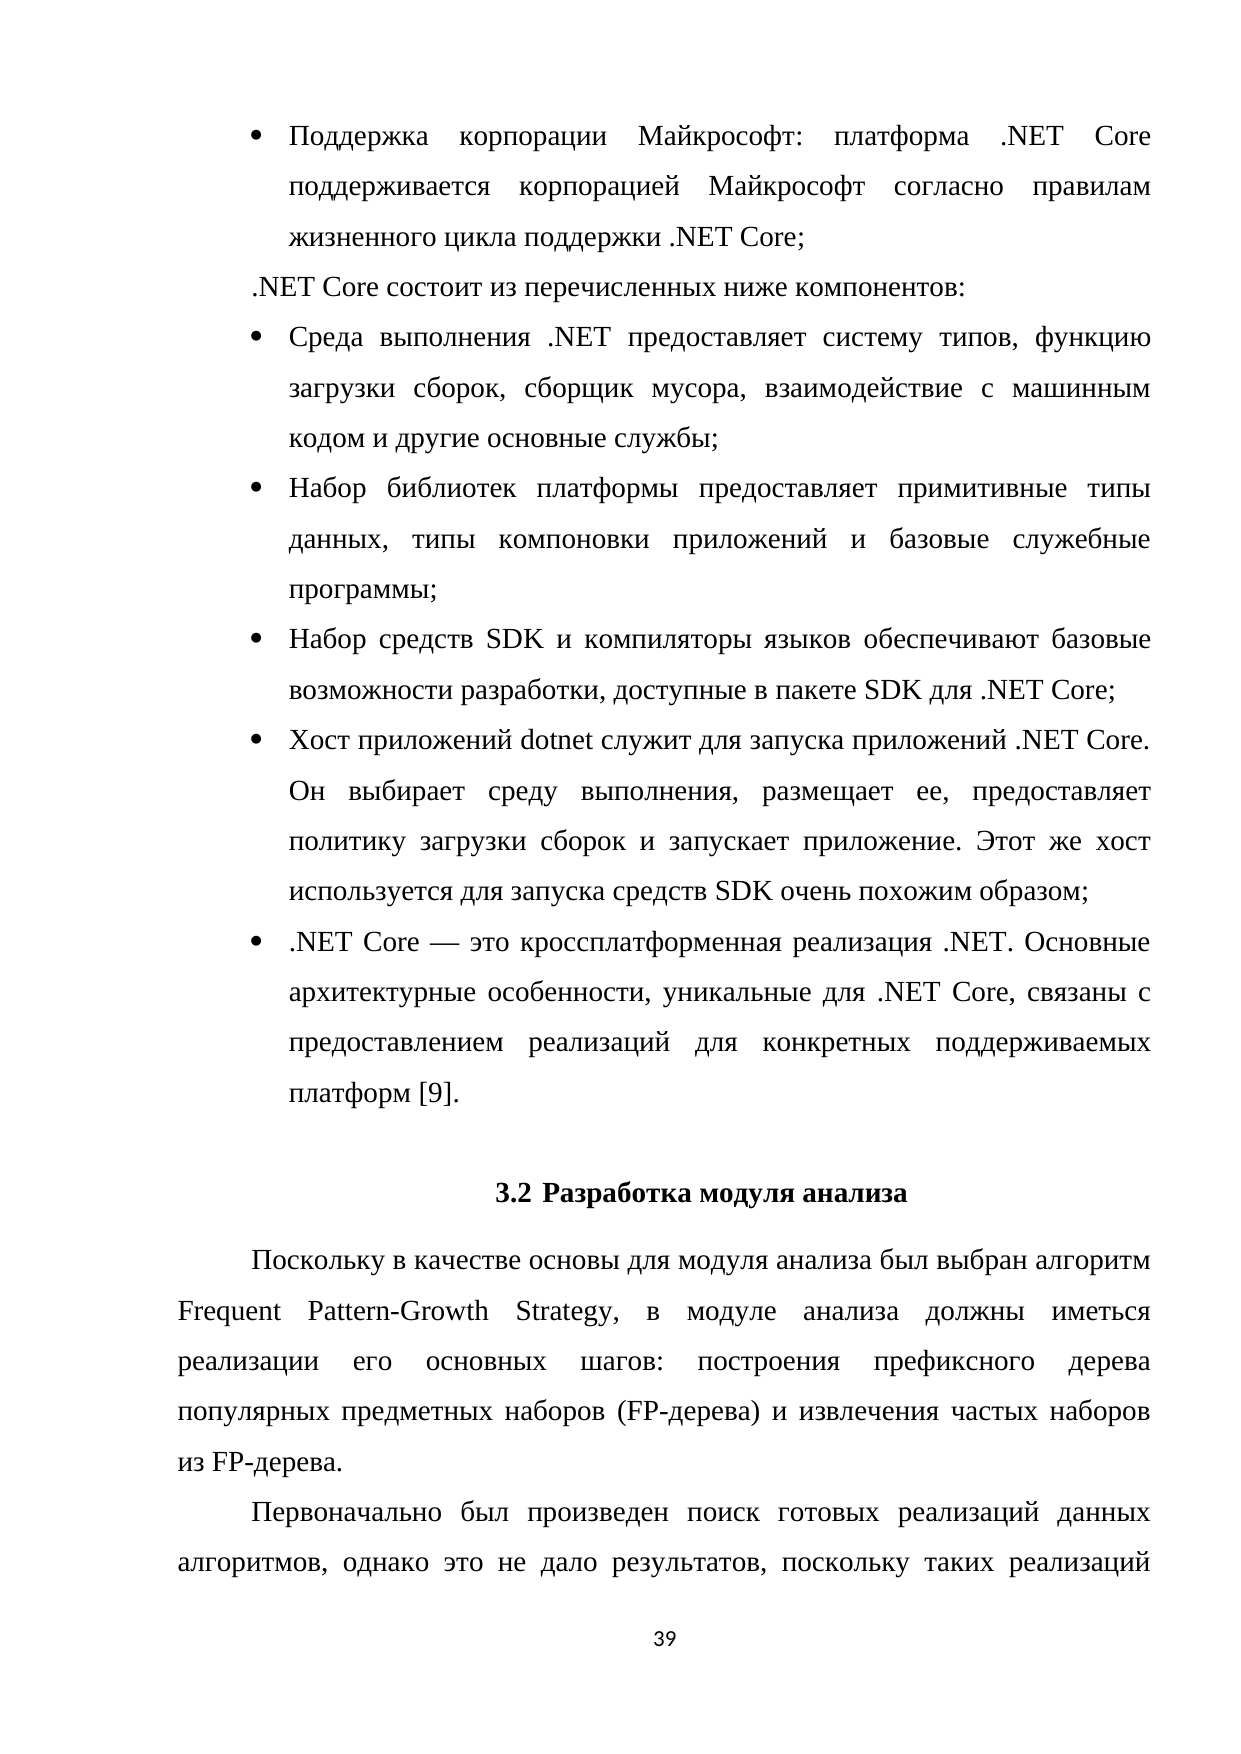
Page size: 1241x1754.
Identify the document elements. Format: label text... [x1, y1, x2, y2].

list Набор библиотек платформы предоставляет примитивные типы данных, типы компоновки приложений и базовые служебные программы; [251, 471, 1152, 605]
list .NET Core — это кроссплатформенная реализация .NET. Основные архитектурные особенности, уникальные для .NET Core, связаны с предоставлением реализаций для конкретных поддерживаемых платформ. [251, 924, 1152, 1108]
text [177, 1494, 1152, 1578]
list Поддержка корпорации Майкрософт: платформа .NET Core поддерживается корпорацией Майкрософт согласно правилам жизненного цикла поддержки .NET Core; [251, 118, 1152, 252]
text .NET Core состоит из перечисленных ниже компонентов: [177, 269, 1152, 303]
list Хост приложений dotnet служит для запуска приложений .NET Core. Он выбирает среду выполнения, размещает ее, предоставляет политику загрузки сборок и запускает приложение. Этот же хост используется для запуска средств SDK очень похожим образом; [251, 722, 1152, 907]
text Поскольку в качестве основы для модуля анализа был выбран алгоритм Frequent Pattern-Growth Strategy, в модуле анализа должны иметься реализации его основных шагов: построения префиксного дерева популярных предметных наборов (FP-дерева) и извлечения частых наборов из FP-дерева. [177, 1242, 1152, 1477]
list Набор средств SDK и компиляторы языков обеспечивают базовые возможности разработки, доступные в пакете SDK для .NET Core; [251, 622, 1152, 706]
list Среда выполнения .NET предоставляет систему типов, функцию загрузки сборок, сборщик мусора, взаимодействие с машинным кодом и другие основные службы; [251, 319, 1152, 454]
subtitle Разработка модуля анализа [251, 1175, 1152, 1209]
